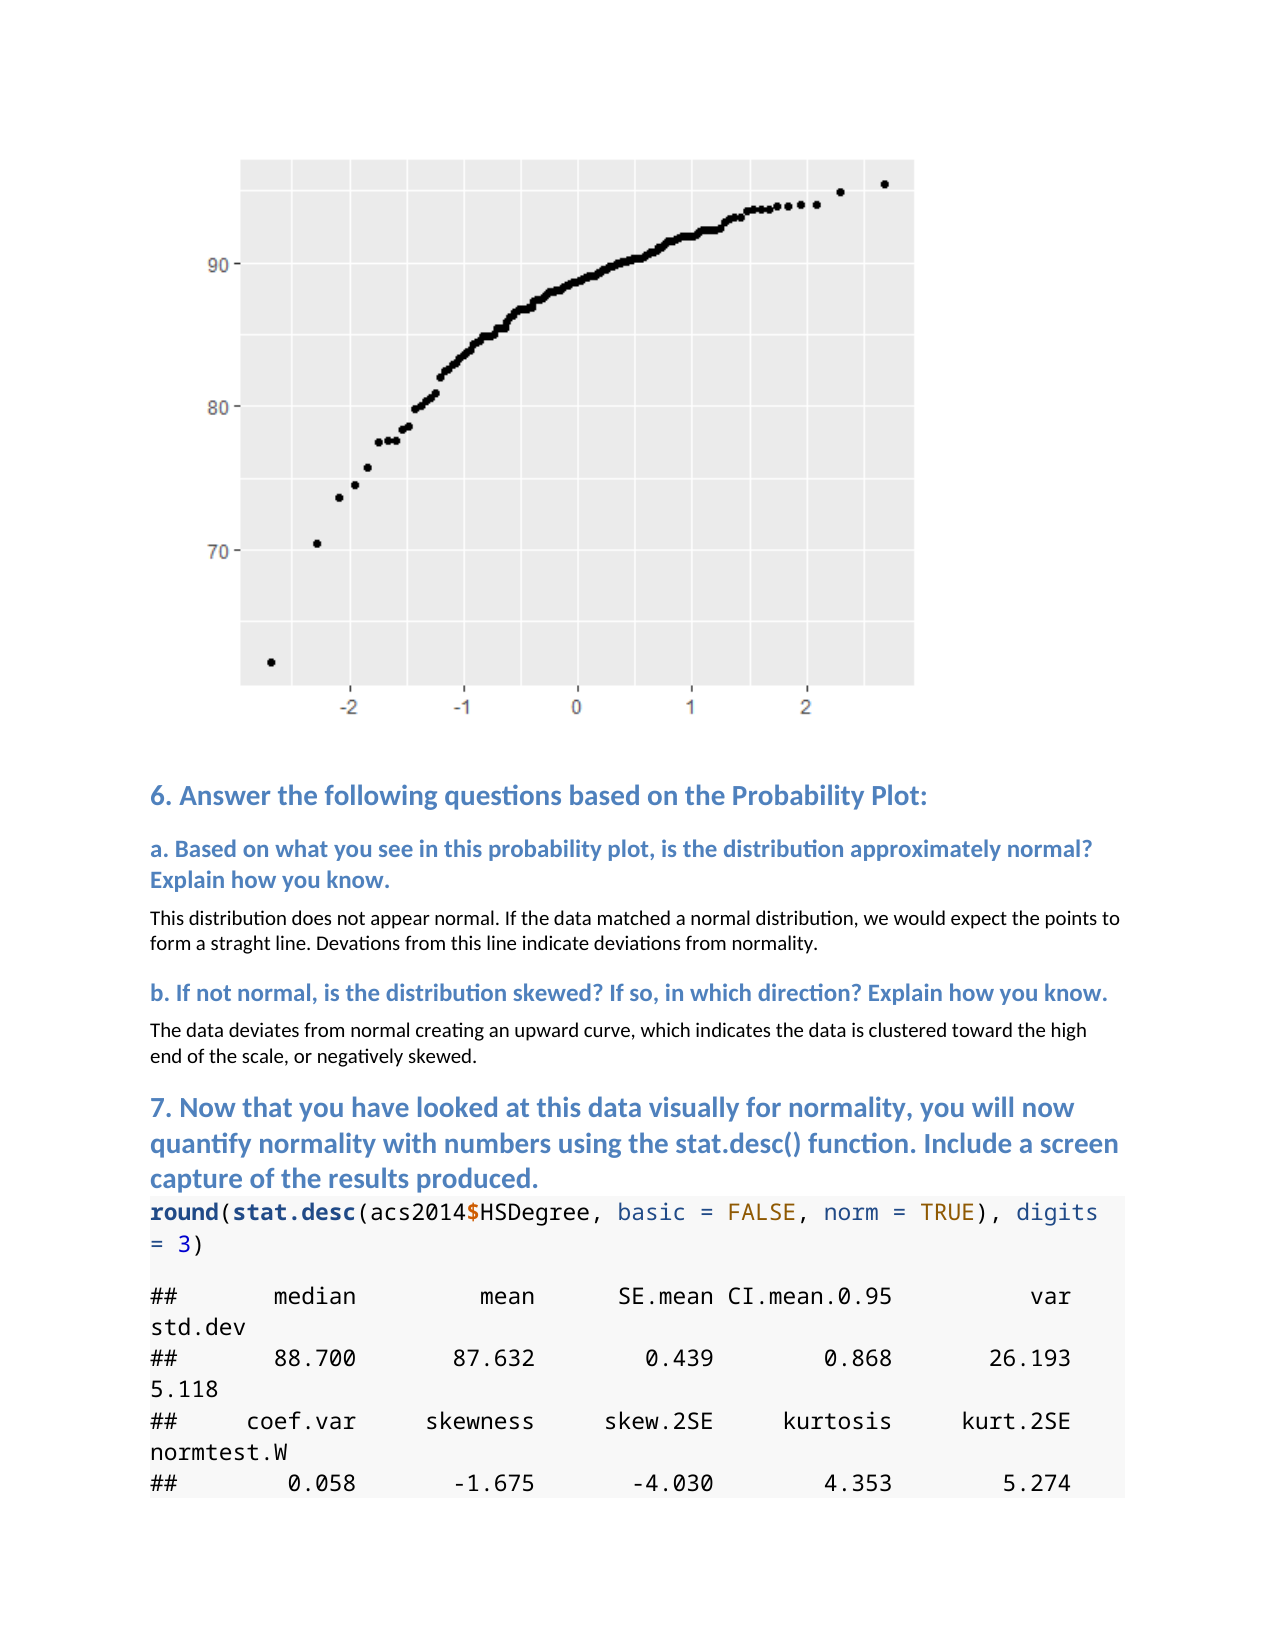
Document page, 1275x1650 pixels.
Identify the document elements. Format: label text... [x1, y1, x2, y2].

text The data deviates from normal creating an upward curve, which indicates the data is clustered toward the high end of the scale, or negatively skewed. [150, 1018, 1125, 1068]
text round(stat.desc(acs2014$HSDegree, basic = FALSE, norm = TRUE), digits = 3) [150, 1196, 1125, 1259]
text This distribution does not appear normal. If the data matched a normal distribution, we would expect the points to form a straght line. Devations from this line indicate deviations from normality. [150, 905, 1125, 956]
picture [168, 150, 927, 757]
subtitle 6. Answer the following questions based on the Probability Plot: [150, 777, 1125, 813]
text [150, 1279, 1125, 1498]
subtitle 7. Now that you have looked at this data visually for normality, you will now quantify normality with numbers using the stat.desc() function. Include a screen capture of the results produced. [150, 1089, 1125, 1196]
subtitle b. If not normal, is the distribution skewed? If so, in which direction? Explain how you know. [150, 977, 1125, 1007]
subtitle a. Based on what you see in this probability plot, is the distribution approximately normal? Explain how you know. [150, 834, 1125, 895]
